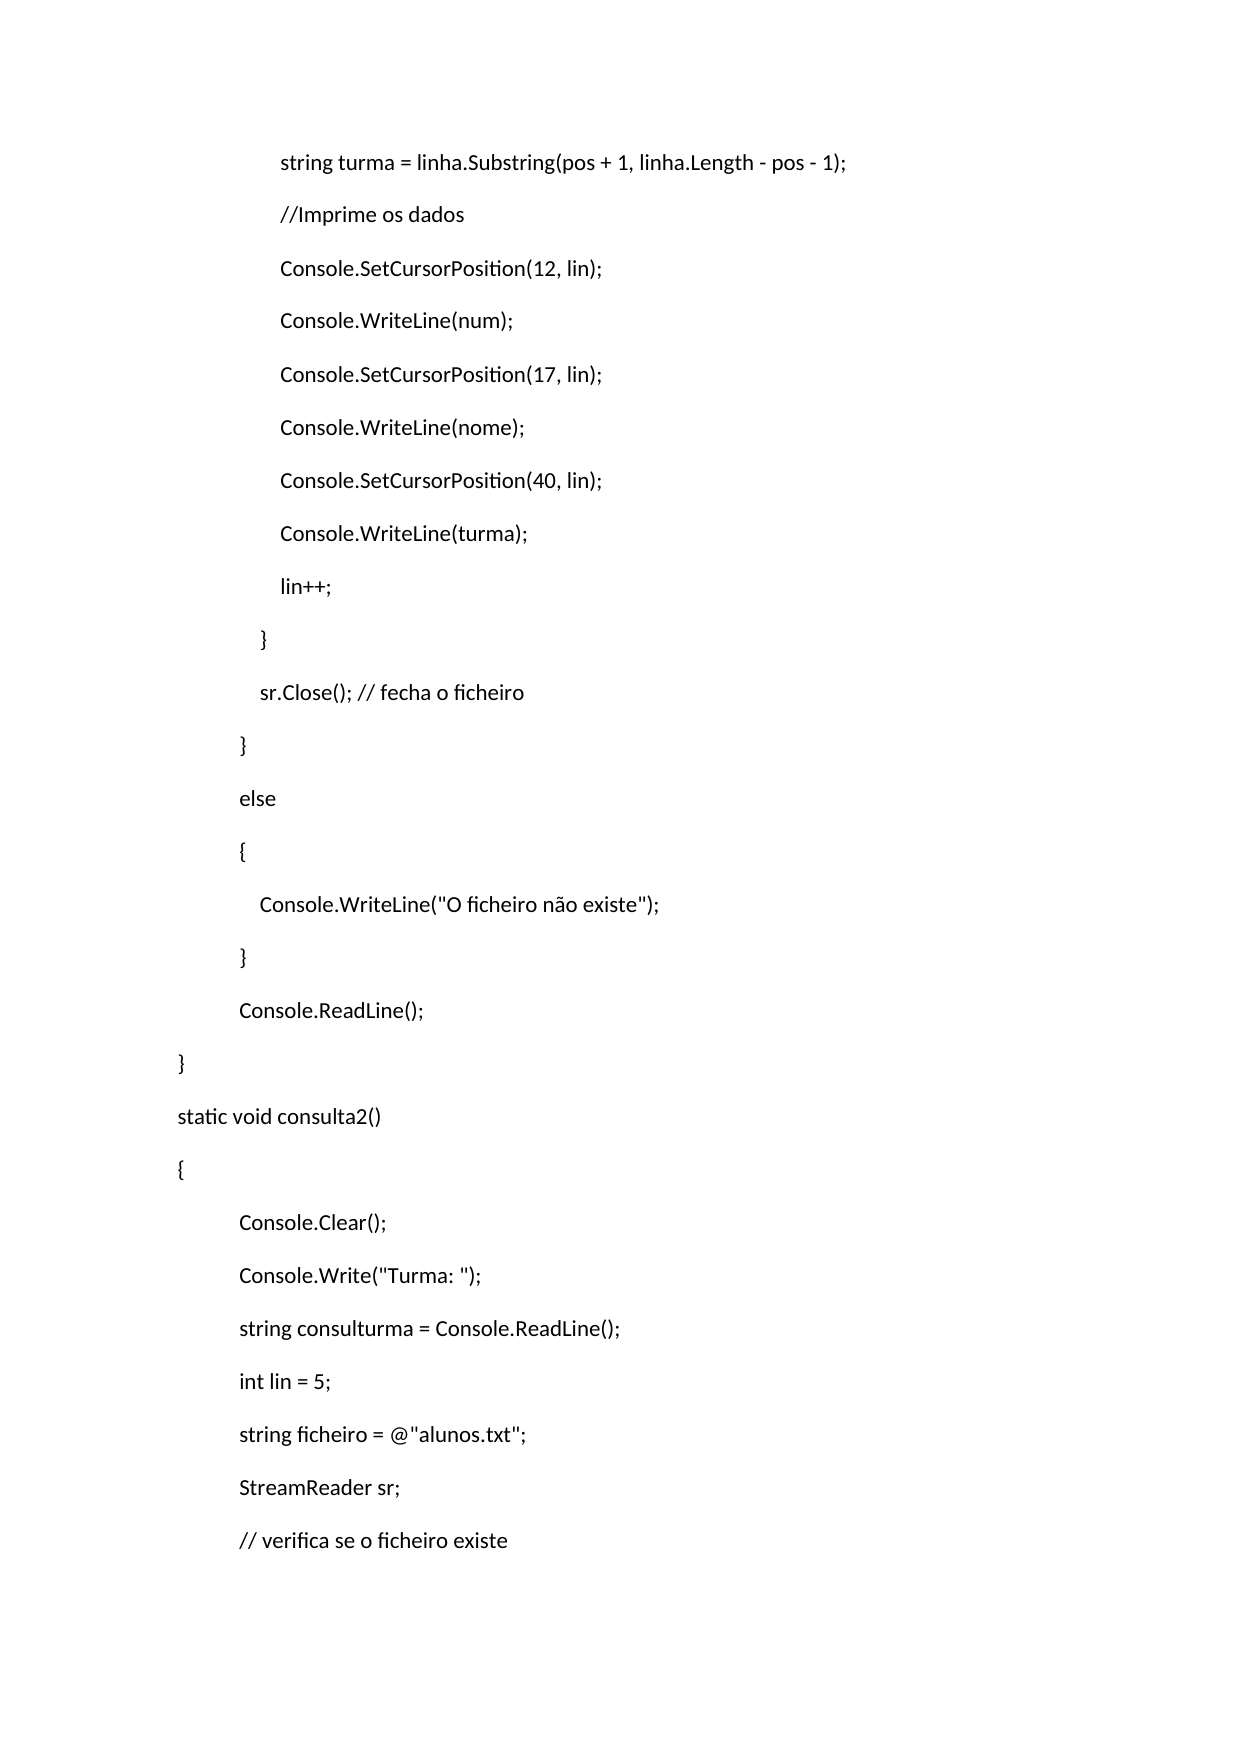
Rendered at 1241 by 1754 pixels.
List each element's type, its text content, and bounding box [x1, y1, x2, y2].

text sr.Close(); // fecha o ficheiro [177, 678, 1063, 706]
text Console.SetCursorPosition(12, lin); [177, 254, 1063, 282]
text } [177, 943, 1063, 971]
text } [177, 1049, 1063, 1077]
text } [177, 731, 1063, 759]
text else [177, 784, 1063, 812]
text Console.ReadLine(); [177, 996, 1063, 1024]
text int lin = 5; [177, 1367, 1063, 1395]
text Console.SetCursorPosition(40, lin); [177, 466, 1063, 494]
text Console.WriteLine(nome); [177, 413, 1063, 441]
text StreamReader sr; [177, 1473, 1063, 1501]
text { [177, 837, 1063, 865]
text //Imprime os dados [177, 201, 1063, 229]
text string consulturma = Console.ReadLine(); [177, 1314, 1063, 1342]
text string ficheiro = @"alunos.txt"; [177, 1420, 1063, 1448]
text } [177, 625, 1063, 653]
text Console.Write("Turma: "); [177, 1261, 1063, 1289]
text string turma = linha.Substring(pos + 1, linha.Length - pos - 1); [177, 148, 1063, 176]
text Console.WriteLine(turma); [177, 519, 1063, 547]
text { [177, 1155, 1063, 1183]
text Console.WriteLine("O ficheiro não existe"); [177, 890, 1063, 918]
text Console.WriteLine(num); [177, 307, 1063, 335]
text static void consulta2() [177, 1102, 1063, 1130]
text Console.Clear(); [177, 1208, 1063, 1236]
text // verifica se o ficheiro existe [177, 1526, 1063, 1554]
text lin++; [177, 572, 1063, 600]
text Console.SetCursorPosition(17, lin); [177, 360, 1063, 388]
